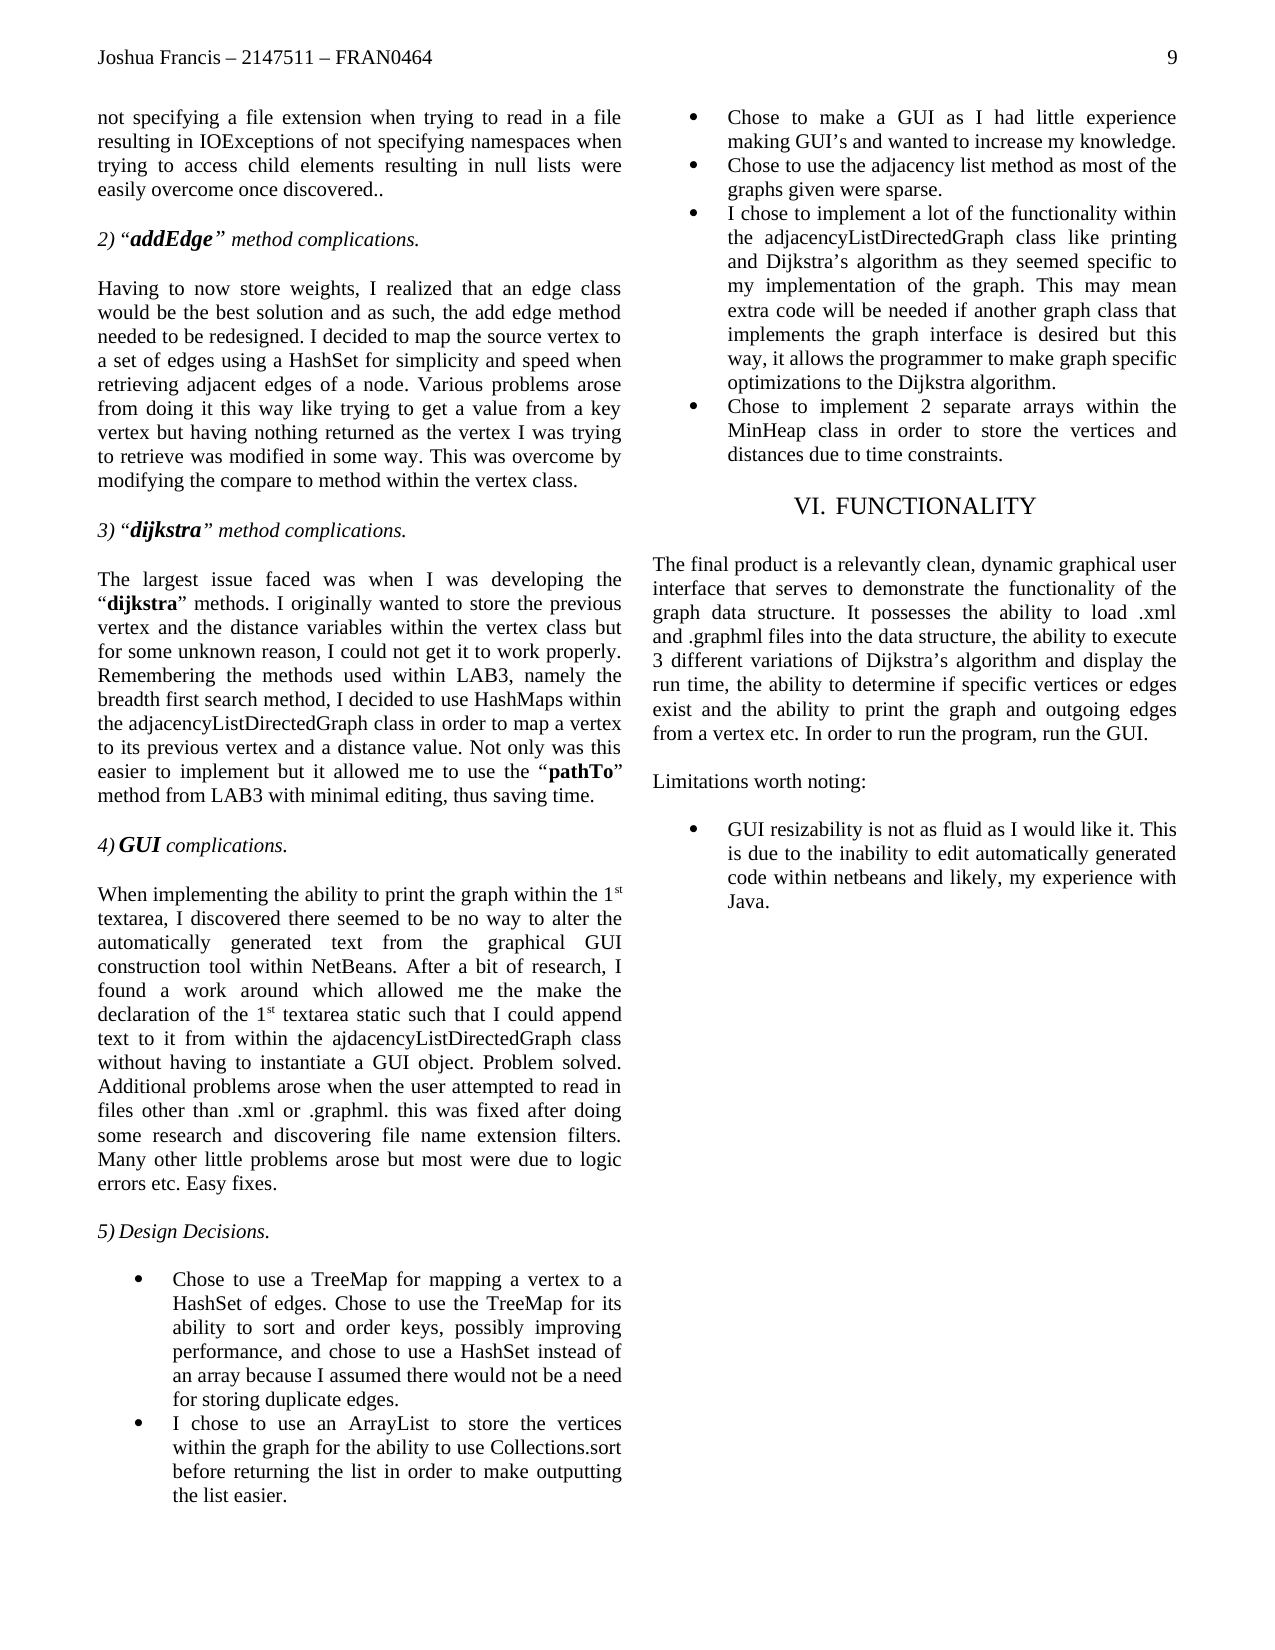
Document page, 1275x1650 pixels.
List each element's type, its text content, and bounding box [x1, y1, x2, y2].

list GUI resizability is not as fluid as I would like it. This is due to the inability to edit automatically generated code within netbeans and likely, my experience with Java. [690, 817, 1177, 913]
list Chose to implement 2 separate arrays within the MinHeap class in order to store the vertices and distances due to time constraints. [690, 394, 1177, 466]
text When implementing the ability to print the graph within the 1st textarea, I discovered there seemed to be no way to alter the automatically generated text from the graphical GUI construction tool within NetBeans. After a bit of research, I found a work around which allowed me the make the declaration of the 1st textarea static such that I could append text to it from within the ajdacencyListDirectedGraph class without having to instantiate a GUI object. Problem solved. Additional problems arose when the user attempted to read in files other than .xml or .graphml. this was fixed after doing some research and discovering file name extension filters. Many other little problems arose but most were due to logic errors etc. Easy fixes. [97, 882, 622, 1195]
subtitle “dijkstra” method complications. [97, 516, 622, 543]
subtitle Design Decisions. [97, 1219, 622, 1243]
list Chose to make a GUI as I had little experience making GUI’s and wanted to increase my knowledge. [690, 105, 1177, 153]
text Having to now store weights, I realized that an edge class would be the best solution and as such, the add edge method needed to be redesigned. I decided to map the source vertex to a set of edges using a HashSet for simplicity and speed when retrieving adjacent edges of a node. Various problems arose from doing it this way like trying to get a value from a key vertex but having nothing returned as the vertex I was trying to retrieve was modified in some way. This was overcome by modifying the compare to method within the vertex class. [97, 276, 622, 492]
text The final product is a relevantly clean, dynamic graphical user interface that serves to demonstrate the functionality of the graph data structure. It possesses the ability to load .xml and .graphml files into the data structure, the ability to execute 3 different variations of Dijkstra’s algorithm and display the run time, the ability to determine if specific vertices or edges exist and the ability to print the graph and outgoing edges from a vertex etc. In order to run the program, run the GUI. [652, 552, 1177, 744]
list I chose to implement a lot of the functionality within the adjacencyListDirectedGraph class like printing and Dijkstra’s algorithm as they seemed specific to my implementation of the graph. This may mean extra code will be needed if another graph class that implements the graph interface is desired but this way, it allows the programmer to make graph specific optimizations to the Dijkstra algorithm. [690, 201, 1177, 394]
list Chose to use the adjacency list method as most of the graphs given were sparse. [690, 153, 1177, 201]
subtitle FUNCTIONALITY [652, 491, 1177, 520]
list Chose to use a TreeMap for mapping a vertex to a HashSet of edges. Chose to use the TreeMap for its ability to sort and order keys, possibly improving performance, and chose to use a HashSet instead of an array because I assumed there would not be a need for storing duplicate edges. [135, 1267, 622, 1411]
subtitle “addEdge” method complications. [97, 225, 622, 252]
text The largest issue faced was when I was developing the “dijkstra” methods. I originally wanted to store the previous vertex and the distance variables within the vertex class but for some unknown reason, I could not get it to work properly. Remembering the methods used within LAB3, namely the breadth first search method, I decided to use HashMaps within the adjacencyListDirectedGraph class in order to map a vertex to its previous vertex and a distance value. Not only was this easier to implement but it allowed me to use the “pathTo” method from LAB3 with minimal editing, thus saving time. [97, 567, 622, 807]
list I chose to use an ArrayList to store the vertices within the graph for the ability to use Collections.sort before returning the list in order to make outputting the list easier. [135, 1411, 622, 1507]
subtitle GUI complications. [97, 831, 622, 858]
text Limitations worth noting: [652, 769, 1177, 793]
